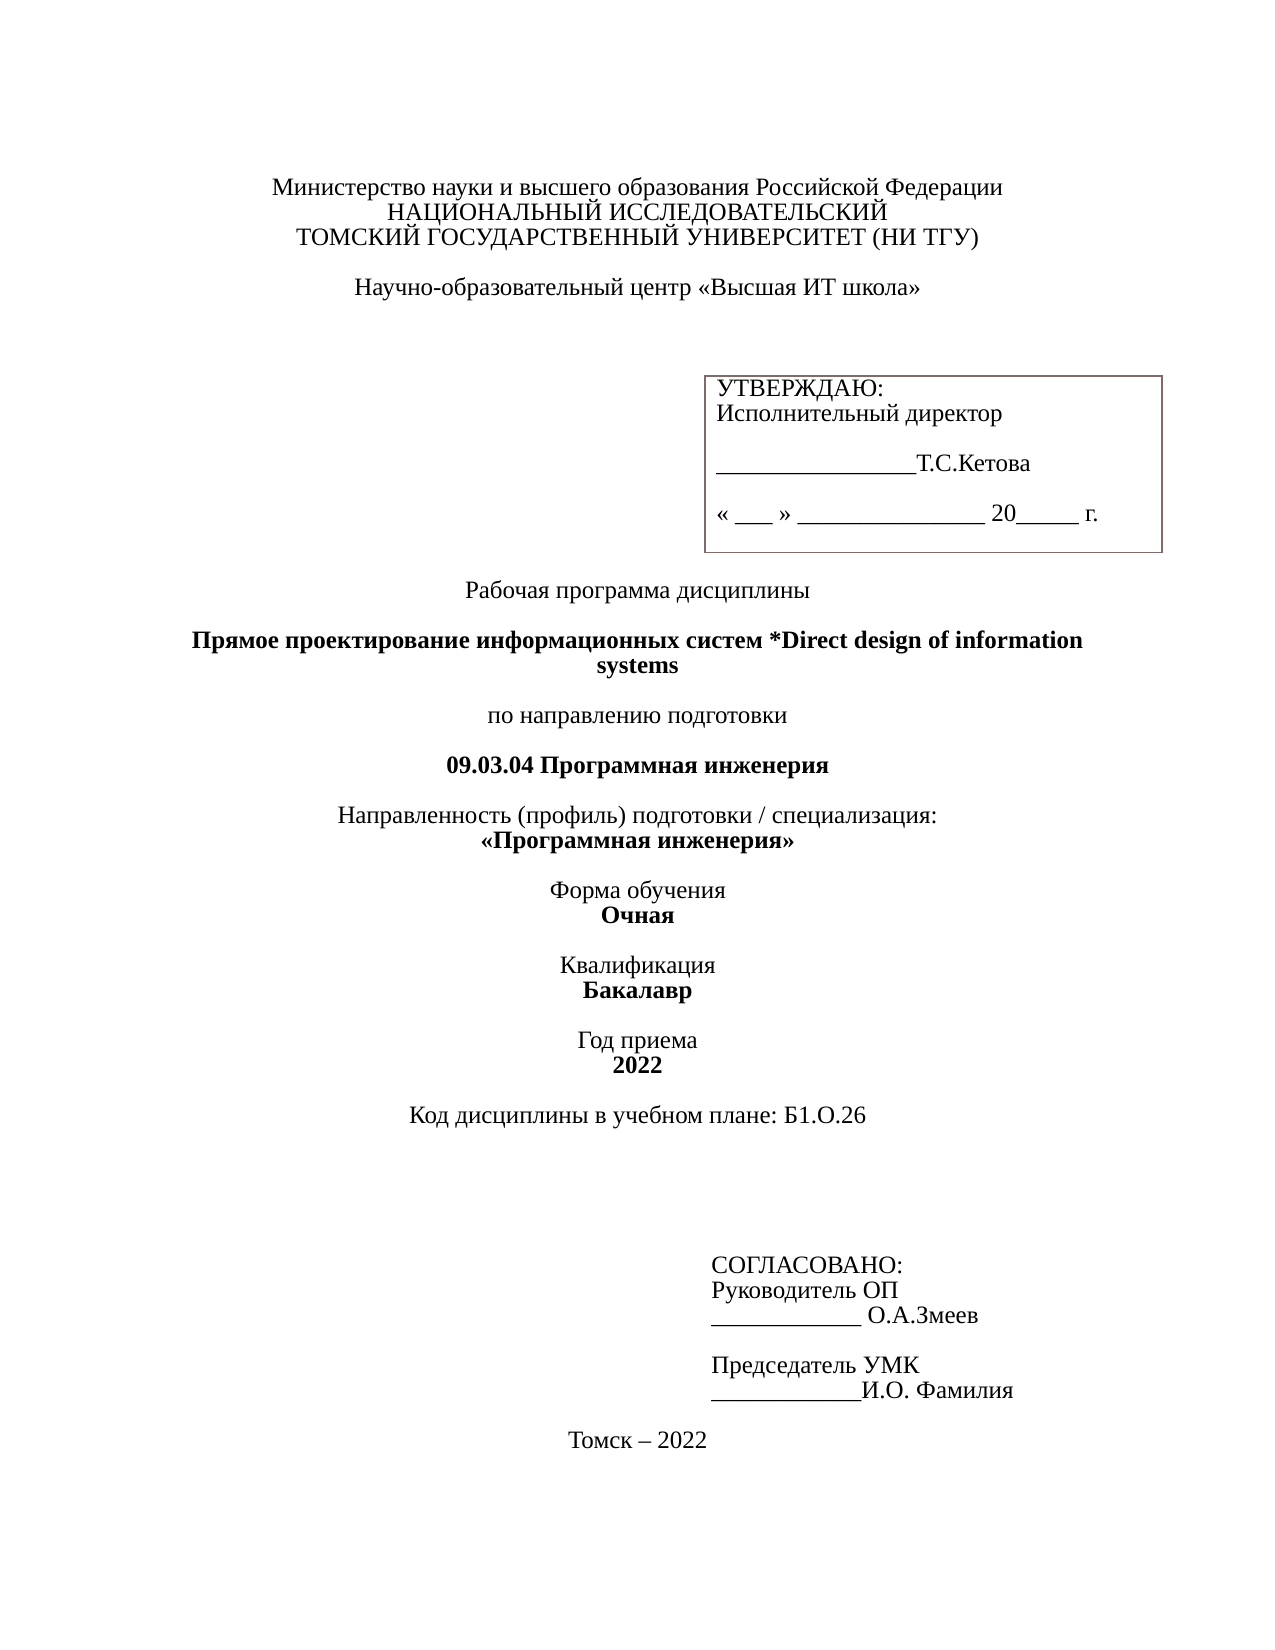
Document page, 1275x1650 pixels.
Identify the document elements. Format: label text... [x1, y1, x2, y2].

text Год приема [150, 1028, 1125, 1053]
text Министерство науки и высшего образования Российской Федерации [150, 175, 1125, 200]
text Прямое проектирование информационных систем *Direct design of information systems [150, 628, 1125, 678]
text 09.03.04 Программная инженерия [150, 753, 1125, 778]
text Председатель УМК [711, 1353, 1125, 1378]
text СОГЛАСОВАНО: [711, 1253, 1125, 1278]
text Квалификация [150, 953, 1125, 978]
text Очная [150, 903, 1125, 928]
text Научно-образовательный центр «Высшая ИТ школа» [150, 275, 1125, 300]
text Форма обучения [150, 878, 1125, 903]
text «Программная инженерия» [150, 828, 1125, 853]
text ____________ О.А.Змеев [711, 1303, 1125, 1328]
text по направлению подготовки [150, 703, 1125, 728]
table_header УТВЕРЖДАЮ: Исполнительный директор ________________Т.С.Кетова « ___ » _______________ 20_____ г. [706, 377, 1161, 552]
text ТОМСКИЙ ГОСУДАРСТВЕННЫЙ УНИВЕРСИТЕТ (НИ ТГУ) [150, 225, 1125, 250]
text Томск – 2022 [150, 1428, 1125, 1453]
text 2022 [150, 1053, 1125, 1078]
text ____________И.О. Фамилия [711, 1378, 1125, 1403]
text Рабочая программа дисциплины [150, 578, 1125, 603]
text Направленность (профиль) подготовки / специализация: [150, 803, 1125, 828]
text Код дисциплины в учебном плане: Б1.О.26 [150, 1103, 1125, 1128]
text Бакалавр [150, 978, 1125, 1003]
text НАЦИОНАЛЬНЫЙ ИССЛЕДОВАТЕЛЬСКИЙ [150, 200, 1125, 225]
text Руководитель ОП [711, 1278, 1125, 1303]
